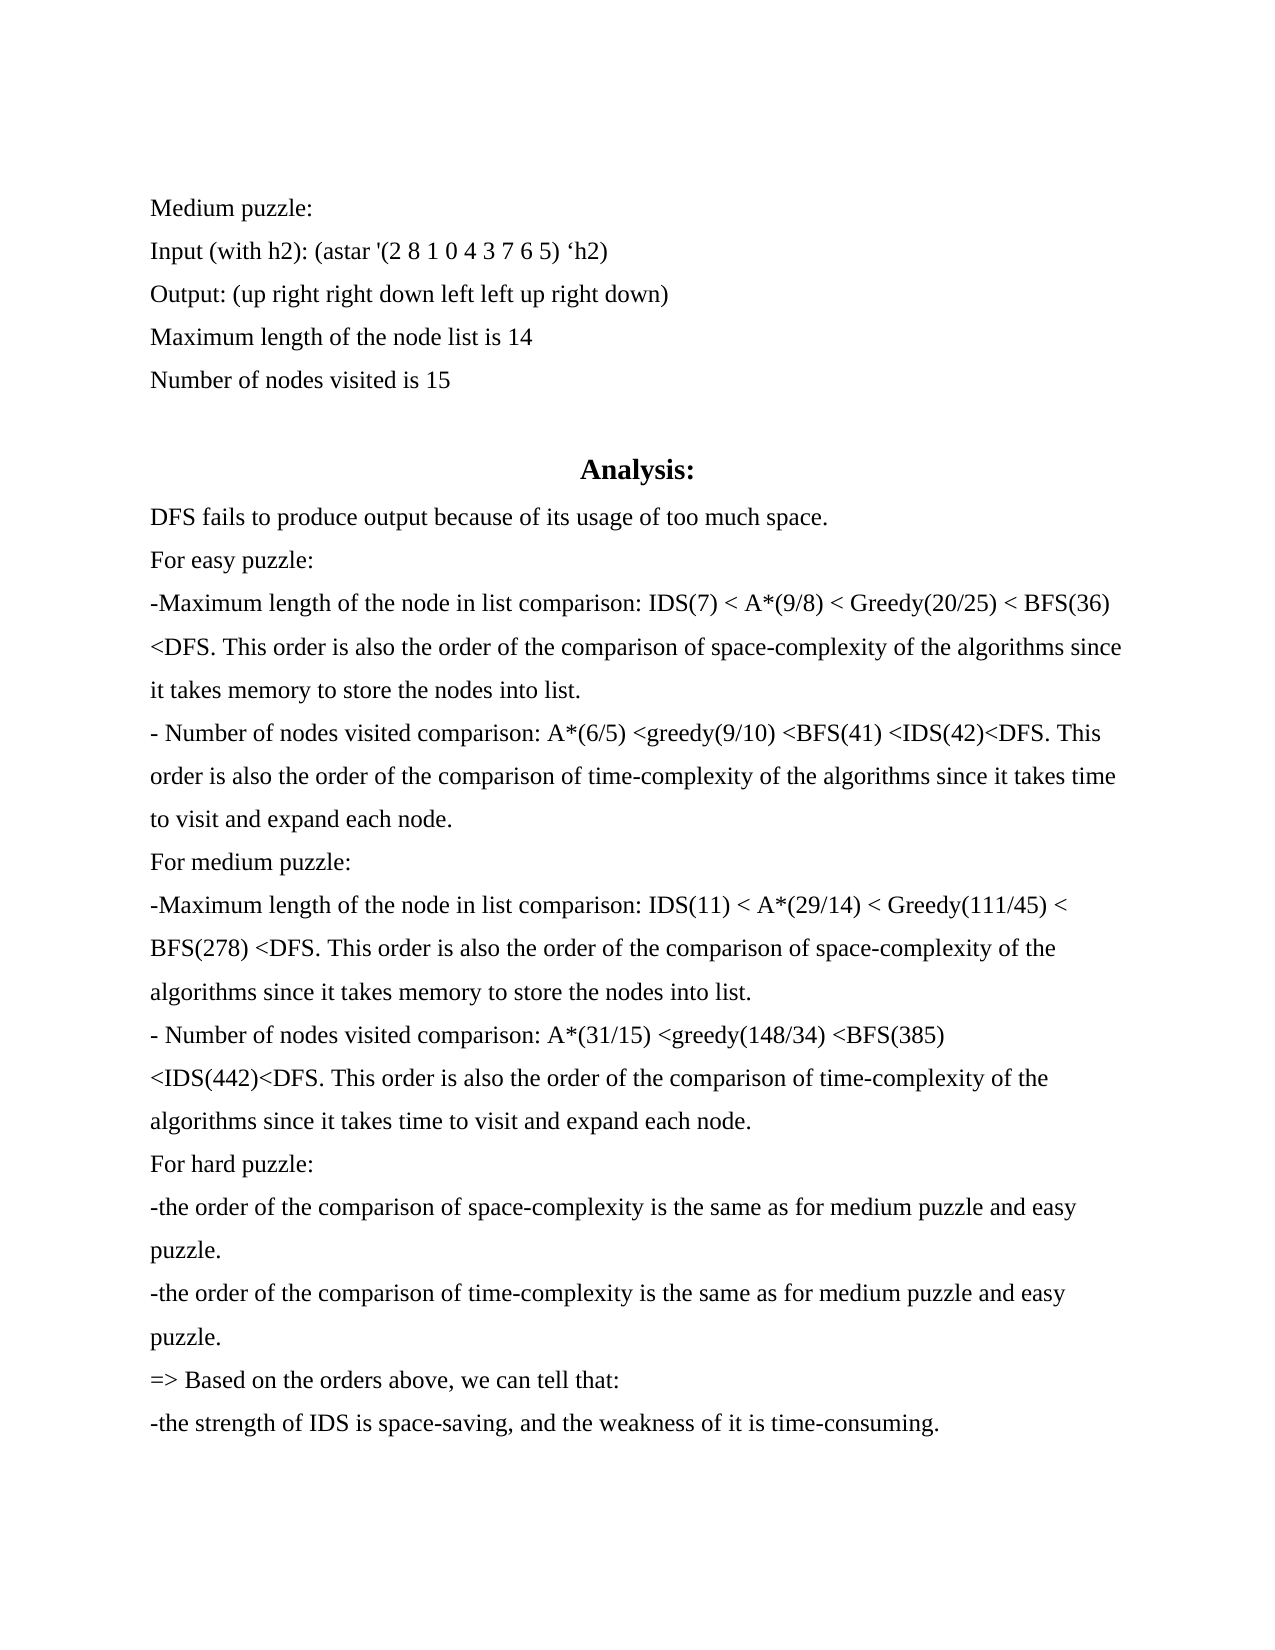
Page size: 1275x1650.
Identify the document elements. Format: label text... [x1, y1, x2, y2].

text DFS fails to produce output because of its usage of too much space. [150, 502, 1125, 531]
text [150, 279, 1125, 308]
text - Number of nodes visited comparison: A*(6/5) <greedy(9/10) <BFS(41) <IDS(42)<DFS. This order is also the order of the comparison of time-complexity of the algorithms since it takes time to visit and expand each node. [150, 718, 1125, 833]
text - Number of nodes visited comparison: A*(31/15) <greedy(148/34) <BFS(385) <IDS(442)<DFS. This order is also the order of the comparison of time-complexity of the algorithms since it takes time to visit and expand each node. [150, 1020, 1125, 1135]
text -the order of the comparison of space-complexity is the same as for medium puzzle and easy puzzle. [150, 1192, 1125, 1264]
text For easy puzzle: [150, 545, 1125, 574]
text Number of nodes visited is 15 [150, 366, 1125, 394]
text -the strength of IDS is space-saving, and the weakness of it is time-consuming. [150, 1408, 1125, 1437]
text Analysis: [150, 452, 1125, 485]
text Maximum length of the node list is 14 [150, 322, 1125, 351]
text -Maximum length of the node in list comparison: IDS(11) < A*(29/14) < Greedy(111/45) < BFS(278) <DFS. This order is also the order of the comparison of space-complexity of the algorithms since it takes memory to store the nodes into list. [150, 890, 1125, 1005]
text => Based on the orders above, we can tell that: [150, 1365, 1125, 1393]
text Medium puzzle: [150, 193, 1125, 222]
text Input (with h2): (astar '(2 8 1 0 4 3 7 6 5) ‘h2) [150, 236, 1125, 265]
text For medium puzzle: [150, 847, 1125, 876]
text For hard puzzle: [150, 1149, 1125, 1178]
text -the order of the comparison of time-complexity is the same as for medium puzzle and easy puzzle. [150, 1278, 1125, 1350]
text -Maximum length of the node in list comparison: IDS(7) < A*(9/8) < Greedy(20/25) < BFS(36) <DFS. This order is also the order of the comparison of space-complexity of the algorithms since it takes memory to store the nodes into list. [150, 588, 1125, 703]
